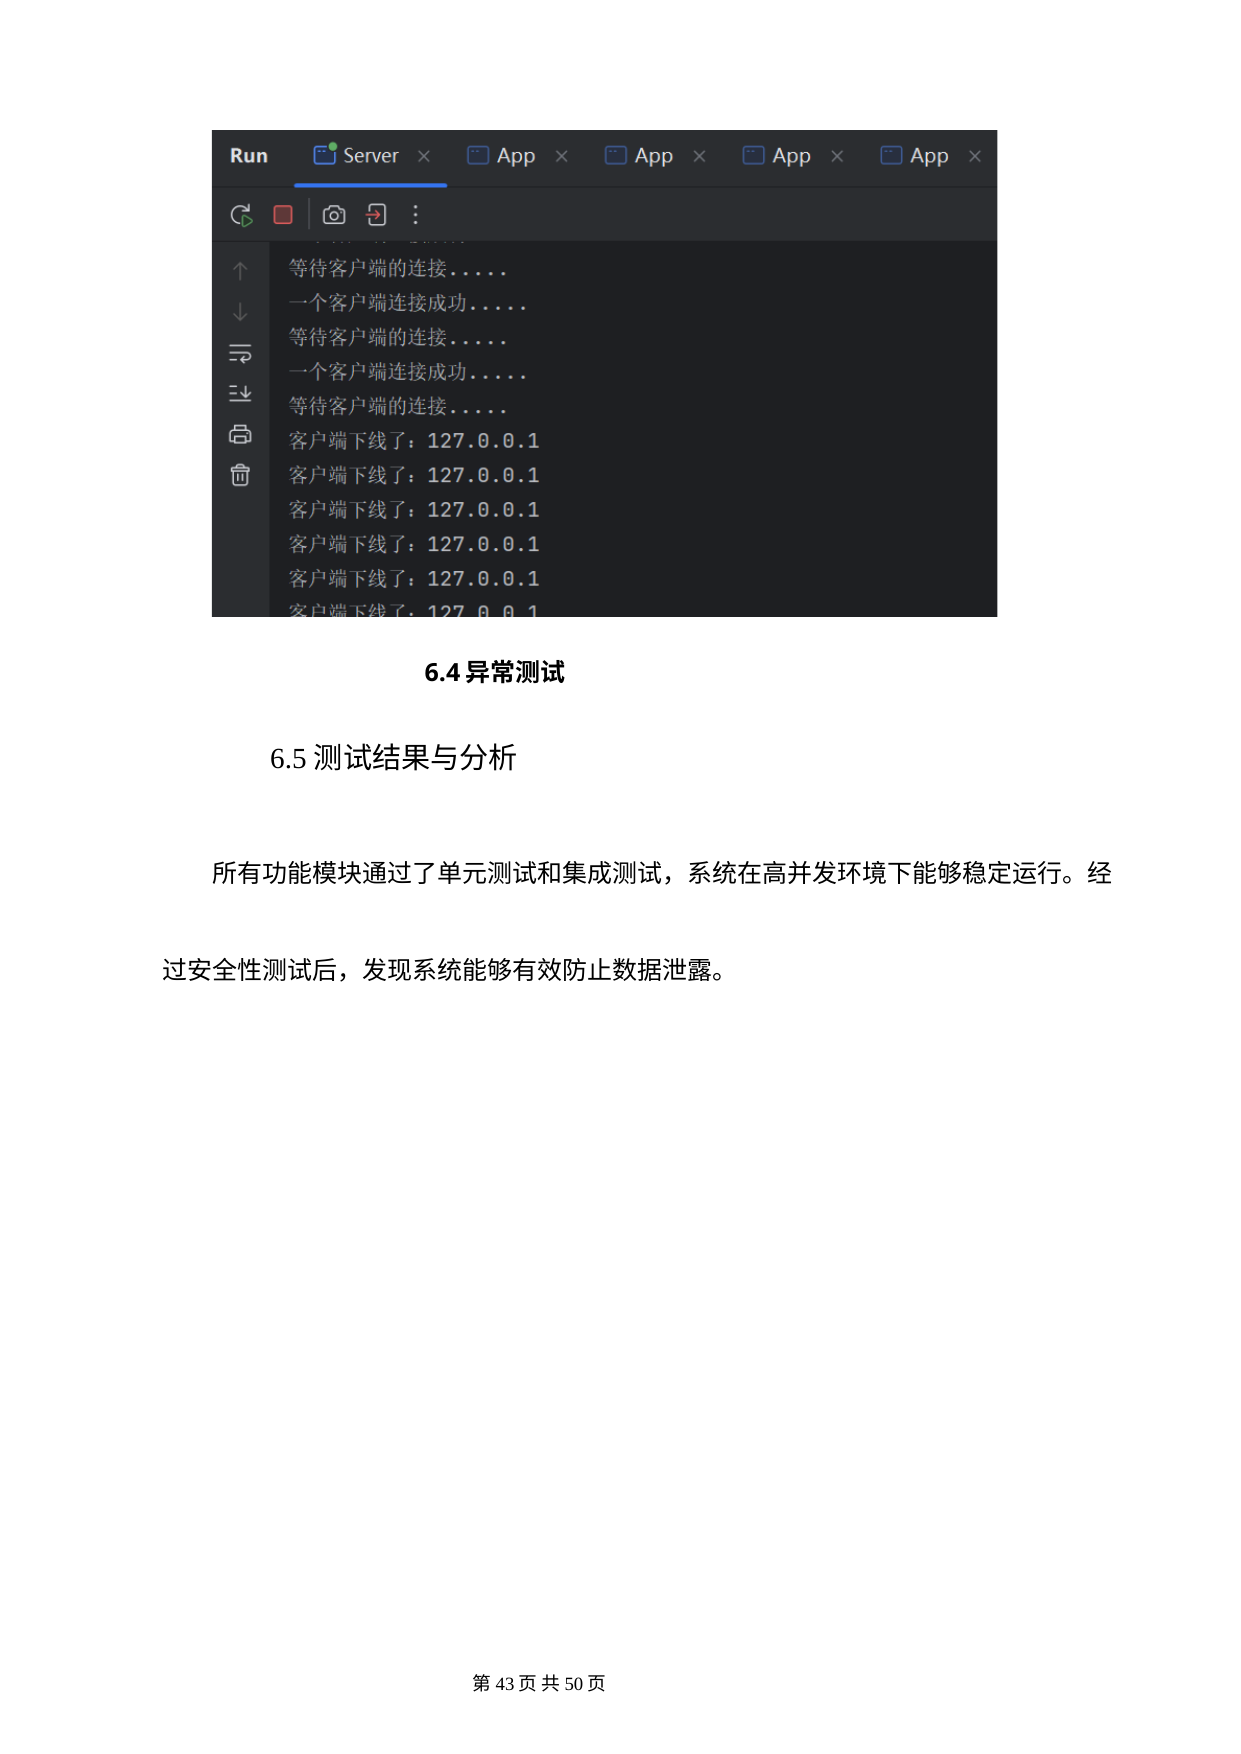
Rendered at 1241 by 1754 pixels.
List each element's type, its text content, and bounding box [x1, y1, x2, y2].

subtitle 6.5 测试结果与分析 [168, 723, 1122, 788]
text 6.4异常测试 [374, 663, 1122, 686]
text 所有功能模块通过了单元测试和集成测试，系统在高并发环境下能够稳定运行。经过安全性测试后，发现系统能够有效防止数据泄露。 [162, 839, 1122, 1001]
picture [211, 130, 998, 617]
